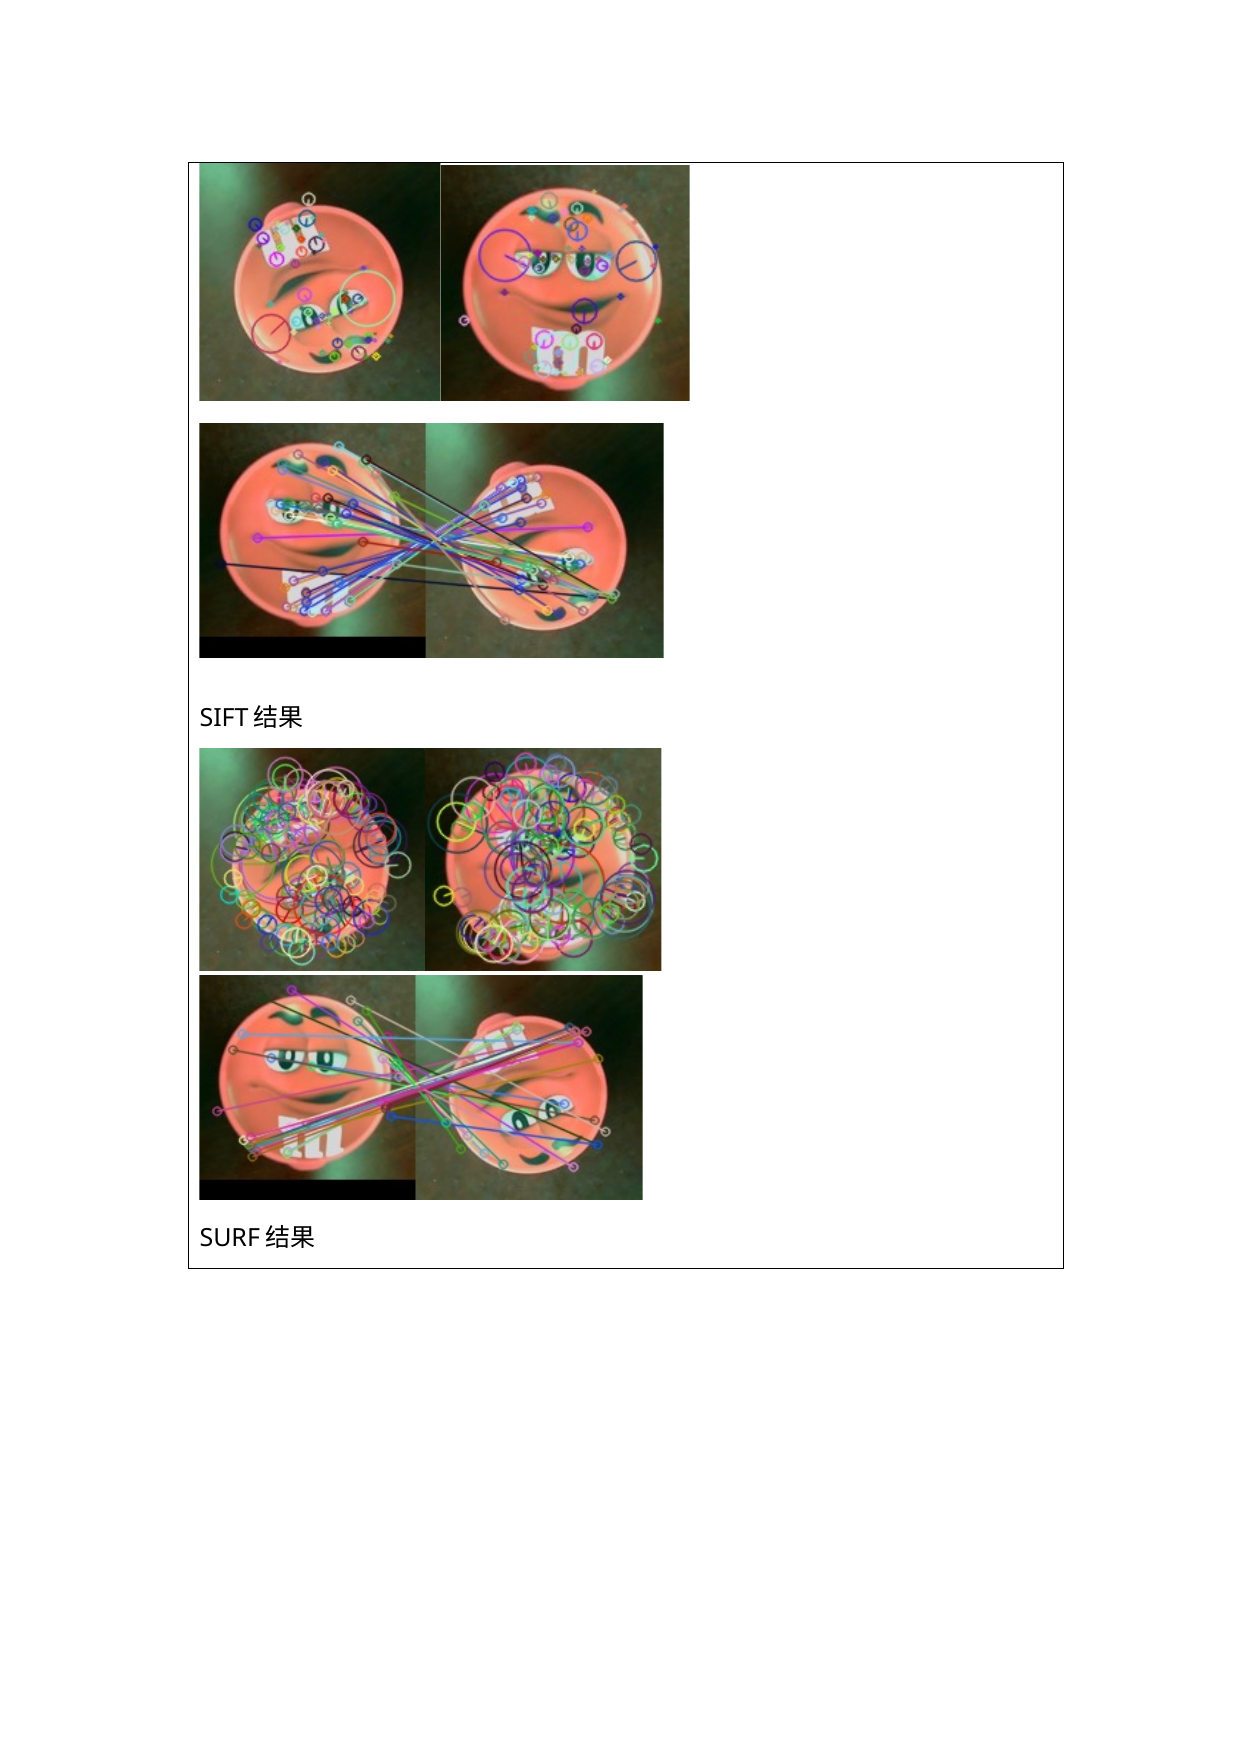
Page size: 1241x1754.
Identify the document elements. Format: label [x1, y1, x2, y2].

picture [199, 975, 643, 1200]
table_cell [189, 163, 1063, 1268]
picture [199, 423, 664, 658]
picture [199, 163, 690, 401]
picture [199, 748, 662, 971]
